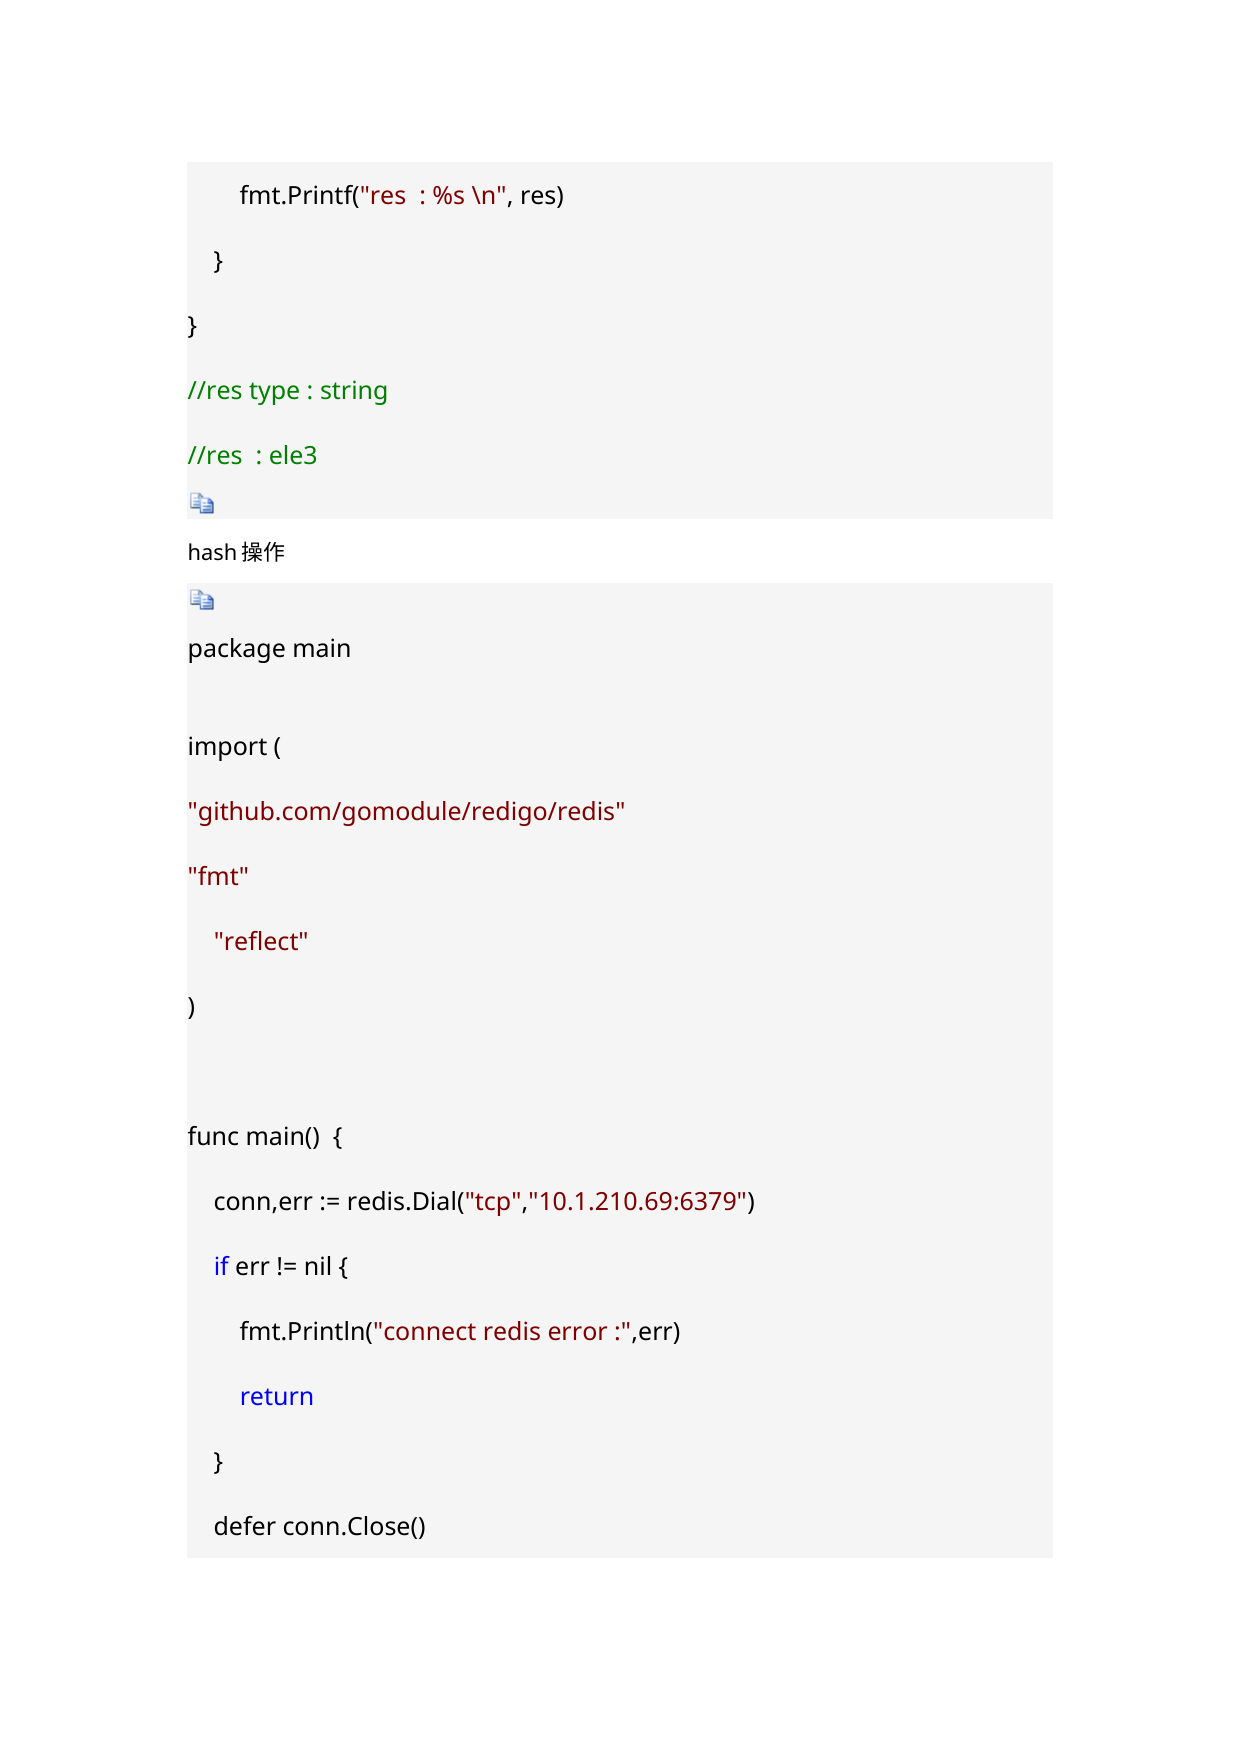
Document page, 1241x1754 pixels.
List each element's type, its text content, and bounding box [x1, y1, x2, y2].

text //res type : string [187, 357, 1053, 422]
text fmt.Println("connect redis error :",err) [187, 1298, 1053, 1363]
text return [187, 1363, 1053, 1428]
text } [187, 1428, 1053, 1493]
text import ( [187, 713, 1053, 778]
picture [187, 583, 219, 615]
text "reflect" [187, 908, 1053, 973]
text "fmt" [187, 843, 1053, 908]
text func main() { [187, 1103, 1053, 1168]
text fmt.Printf("res : %s \n", res) [187, 162, 1053, 227]
text package main [187, 616, 1053, 681]
text "github.com/gomodule/redigo/redis" [187, 778, 1053, 843]
text } [187, 292, 1053, 357]
text if err != nil { [187, 1233, 1053, 1298]
picture [187, 487, 219, 519]
text } [187, 227, 1053, 292]
text conn,err := redis.Dial("tcp","10.1.210.69:6379") [187, 1168, 1053, 1233]
text defer conn.Close() [187, 1493, 1053, 1558]
text ) [187, 973, 1053, 1038]
text hash操作 [187, 535, 1053, 568]
text //res : ele3 [187, 422, 1053, 487]
